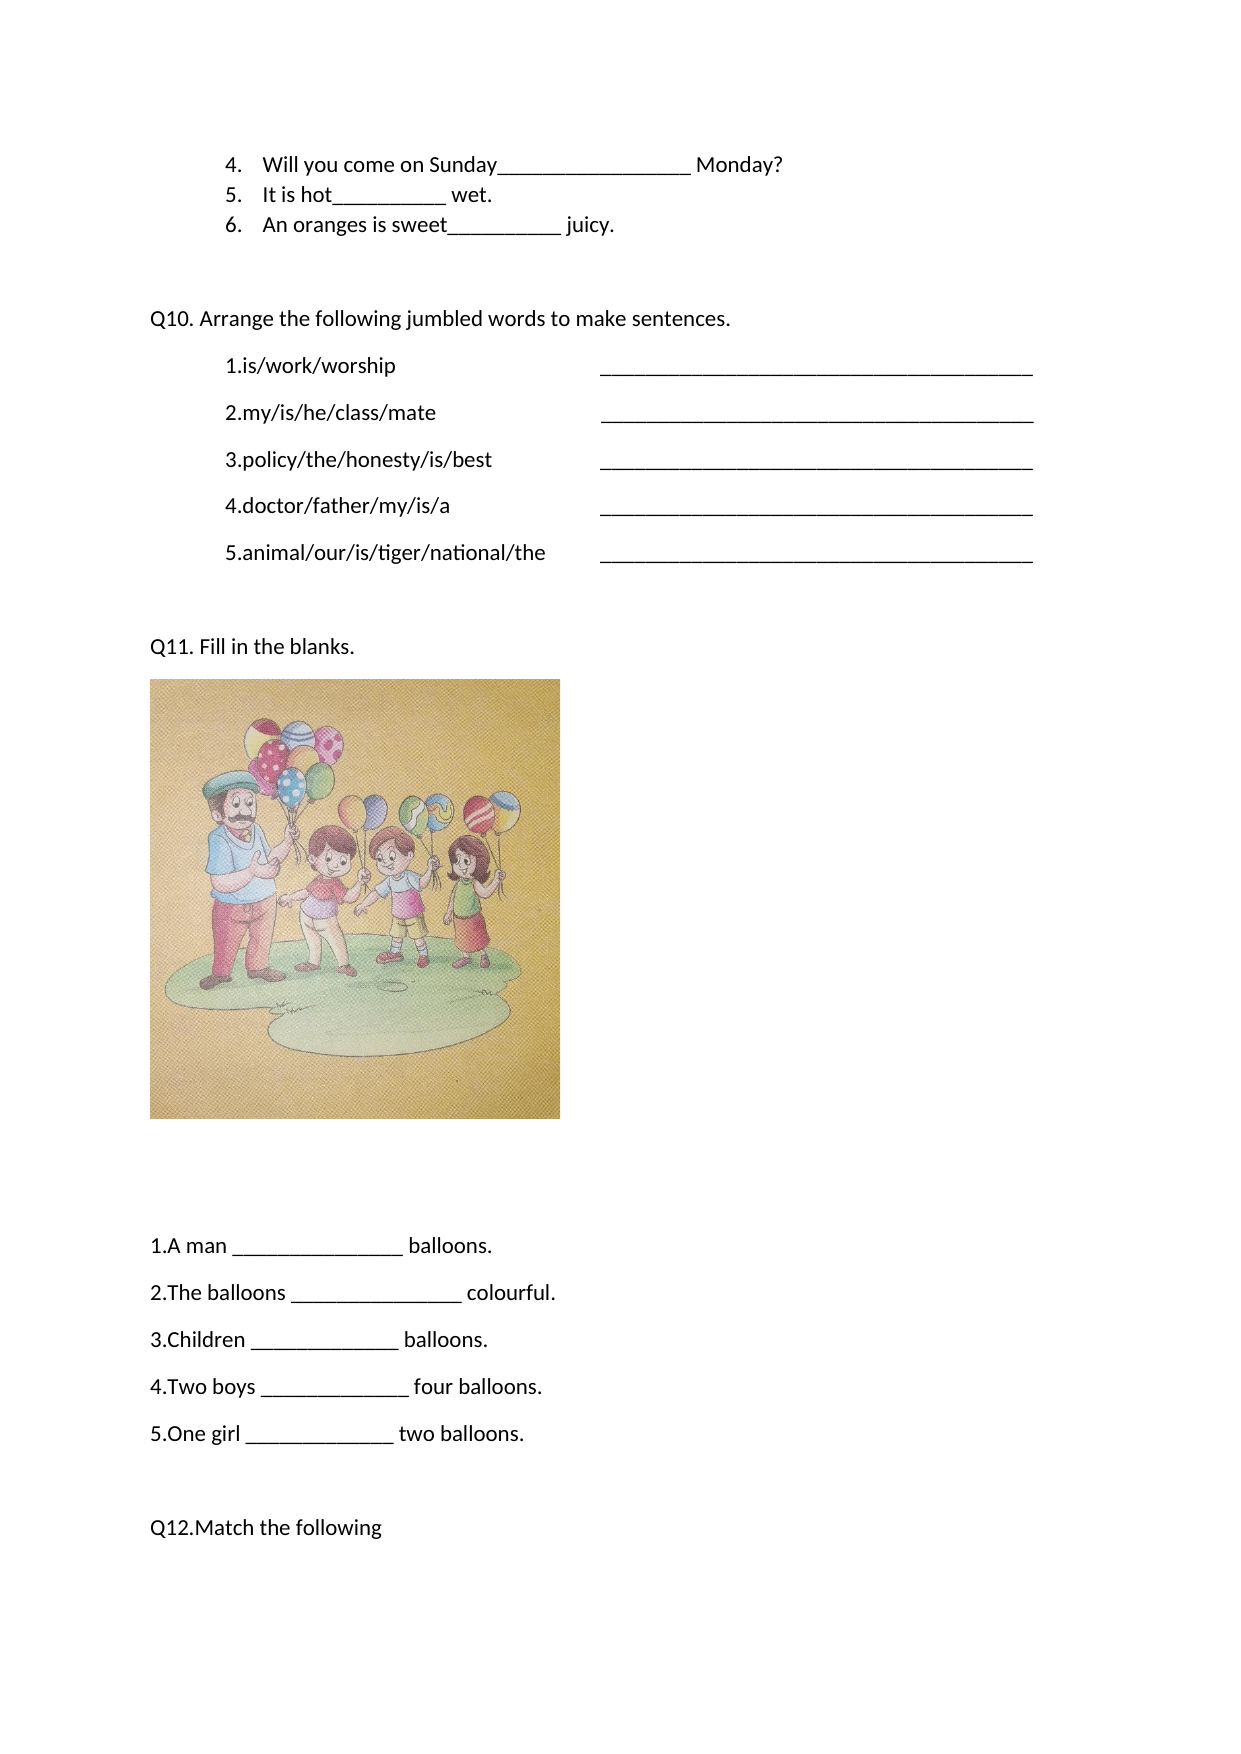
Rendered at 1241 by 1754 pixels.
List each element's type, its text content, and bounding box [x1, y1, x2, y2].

text 4.doctor/father/my/is/a ______________________________________ [150, 492, 1090, 520]
text 2.my/is/he/class/mate ______________________________________ [150, 398, 1090, 426]
text 2.The balloons _______________ colourful. [150, 1278, 1090, 1307]
text 3.policy/the/honesty/is/best ______________________________________ [150, 445, 1090, 473]
text Q10. Arrange the following jumbled words to make sentences. [150, 304, 1090, 332]
text 1.is/work/worship ______________________________________ [150, 351, 1090, 379]
text Q12.Match the following [150, 1513, 1090, 1541]
list An oranges is sweet__________ juicy. [225, 210, 1090, 238]
text 4.Two boys _____________ four balloons. [150, 1372, 1090, 1400]
text Q11. Fill in the blanks. [150, 632, 1090, 660]
list It is hot__________ wet. [225, 180, 1090, 208]
text 3.Children _____________ balloons. [150, 1325, 1090, 1353]
picture [150, 679, 561, 1119]
list Will you come on Sunday_________________ Monday? [225, 150, 1090, 178]
text 5.animal/our/is/tiger/national/the ______________________________________ [150, 538, 1090, 567]
text 5.One girl _____________ two balloons. [150, 1419, 1090, 1447]
text 1.A man _______________ balloons. [150, 1232, 1090, 1260]
